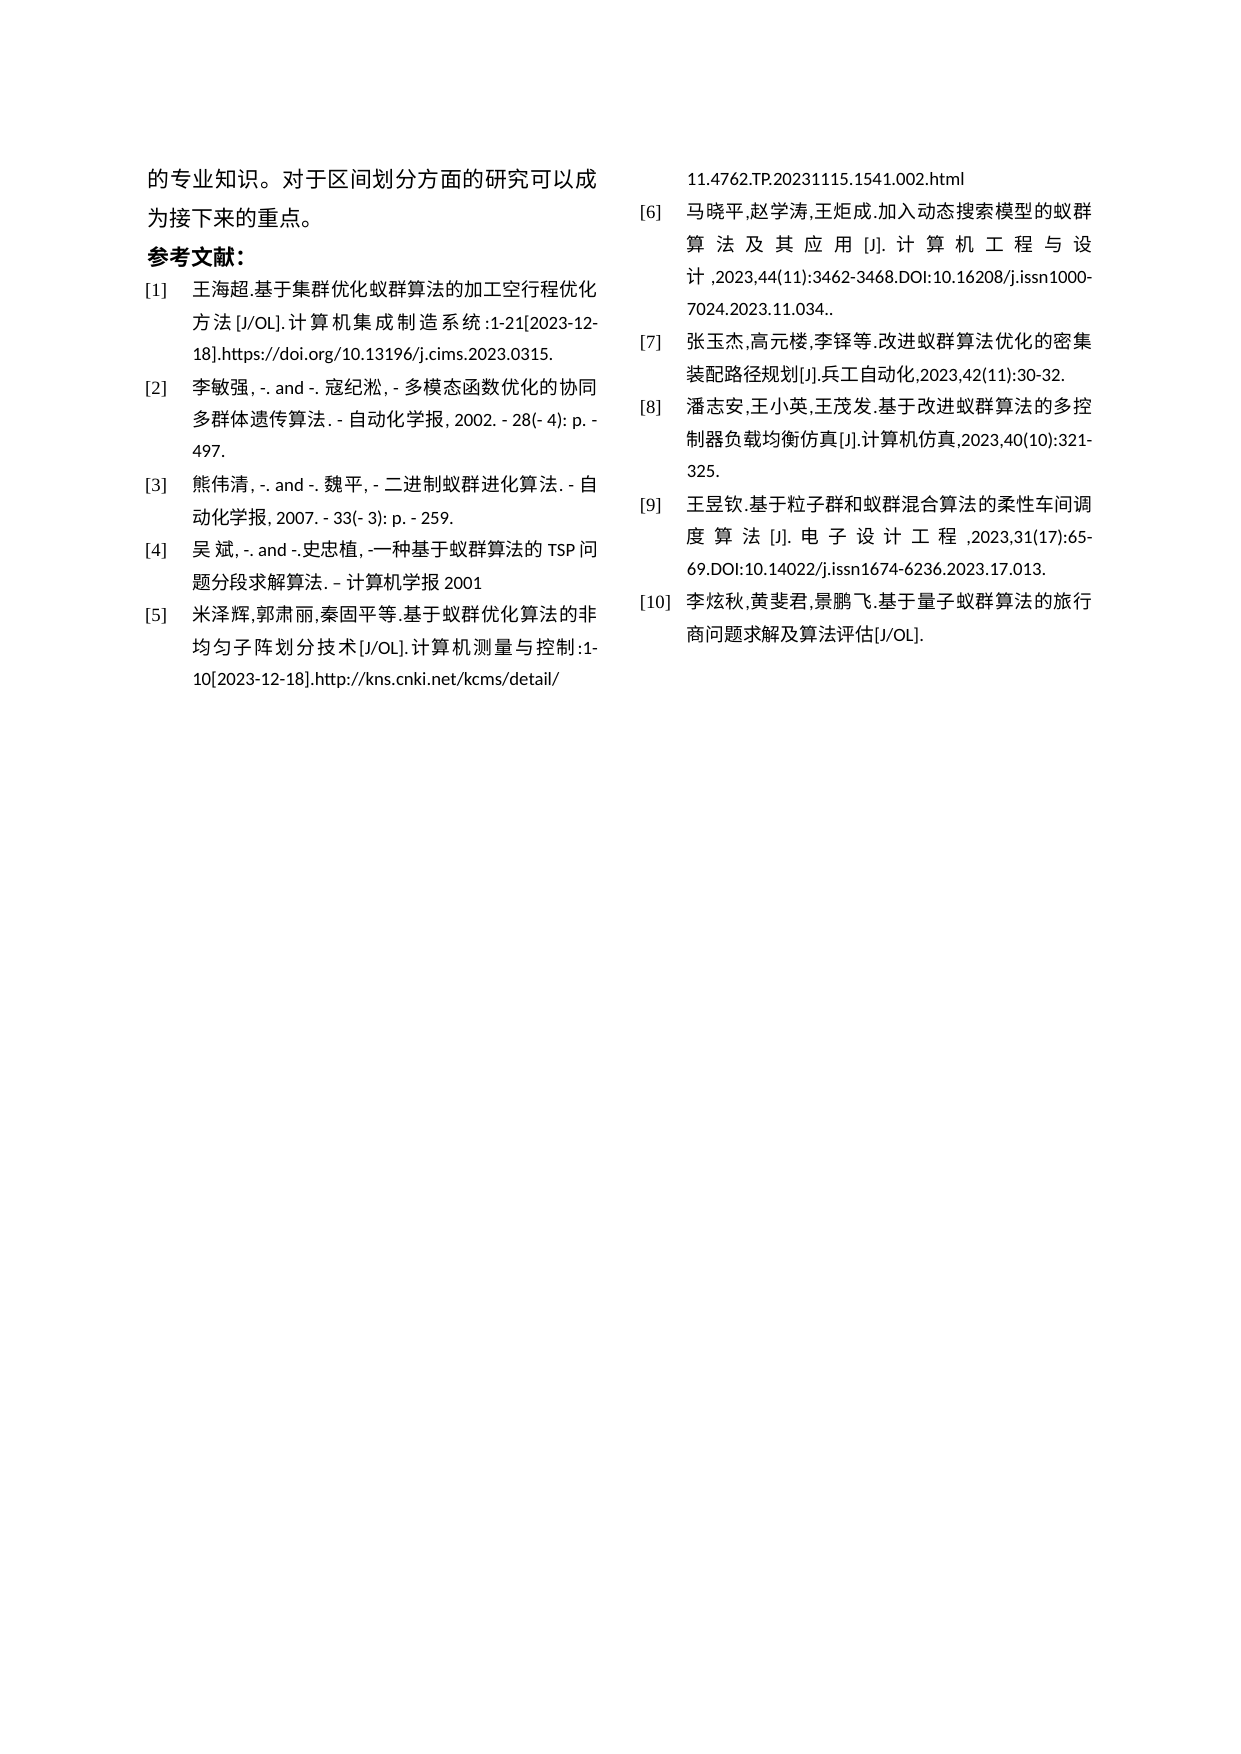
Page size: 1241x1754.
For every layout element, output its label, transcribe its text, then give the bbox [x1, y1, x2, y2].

list 潘志安,王小英,王茂发.基于改进蚁群算法的多控制器负载均衡仿真[J].计算机仿真,2023,40(10):321-325. [639, 389, 1092, 487]
list 米泽辉,郭肃丽,秦固平等.基于蚁群优化算法的非均匀子阵划分技术[J/OL].计算机测量与控制:1-10[2023-12-18].http://kns.cnki.net/kcms/detail/11.4762.TP.20231115.1541.002.html [639, 162, 1092, 194]
list 吴 斌, -. and -.史忠植, -一种基于蚁群算法的TSP问题分段求解算法. – 计算机学报 2001 [145, 532, 598, 597]
list 马晓平,赵学涛,王炬成.加入动态搜索模型的蚁群算法及其应用[J].计算机工程与设计,2023,44(11):3462-3468.DOI:10.16208/j.issn1000-7024.2023.11.034.. [639, 194, 1092, 324]
list 王昱钦.基于粒子群和蚁群混合算法的柔性车间调度算法[J].电子设计工程,2023,31(17):65-69.DOI:10.14022/j.issn1674-6236.2023.17.013. [639, 487, 1092, 584]
list 张玉杰,高元楼,李铎等.改进蚁群算法优化的密集装配路径规划[J].兵工自动化,2023,42(11):30-32. [639, 324, 1092, 389]
list 熊伟清, -. and -. 魏平, - 二进制蚁群进化算法. - 自动化学报, 2007. - 33(- 3): p. - 259. [145, 467, 598, 532]
list 李炫秋,黄斐君,景鹏飞.基于量子蚁群算法的旅行商问题求解及算法评估[J/OL]. [639, 584, 1092, 649]
list 米泽辉,郭肃丽,秦固平等.基于蚁群优化算法的非均匀子阵划分技术[J/OL].计算机测量与控制:1-10[2023-12-18].http://kns.cnki.net/kcms/detail/11.4762.TP.20231115.1541.002.html [145, 597, 598, 695]
text 参考文献： [148, 240, 598, 272]
list 王海超.基于集群优化蚁群算法的加工空行程优化方法[J/OL].计算机集成制造系统:1-21[2023-12-18].https://doi.org/10.13196/j.cims.2023.0315. [145, 272, 598, 370]
list 李敏强, -. and -. 寇纪淞, - 多模态函数优化的协同多群体遗传算法. - 自动化学报, 2002. - 28(- 4): p. - 497. [145, 370, 598, 467]
